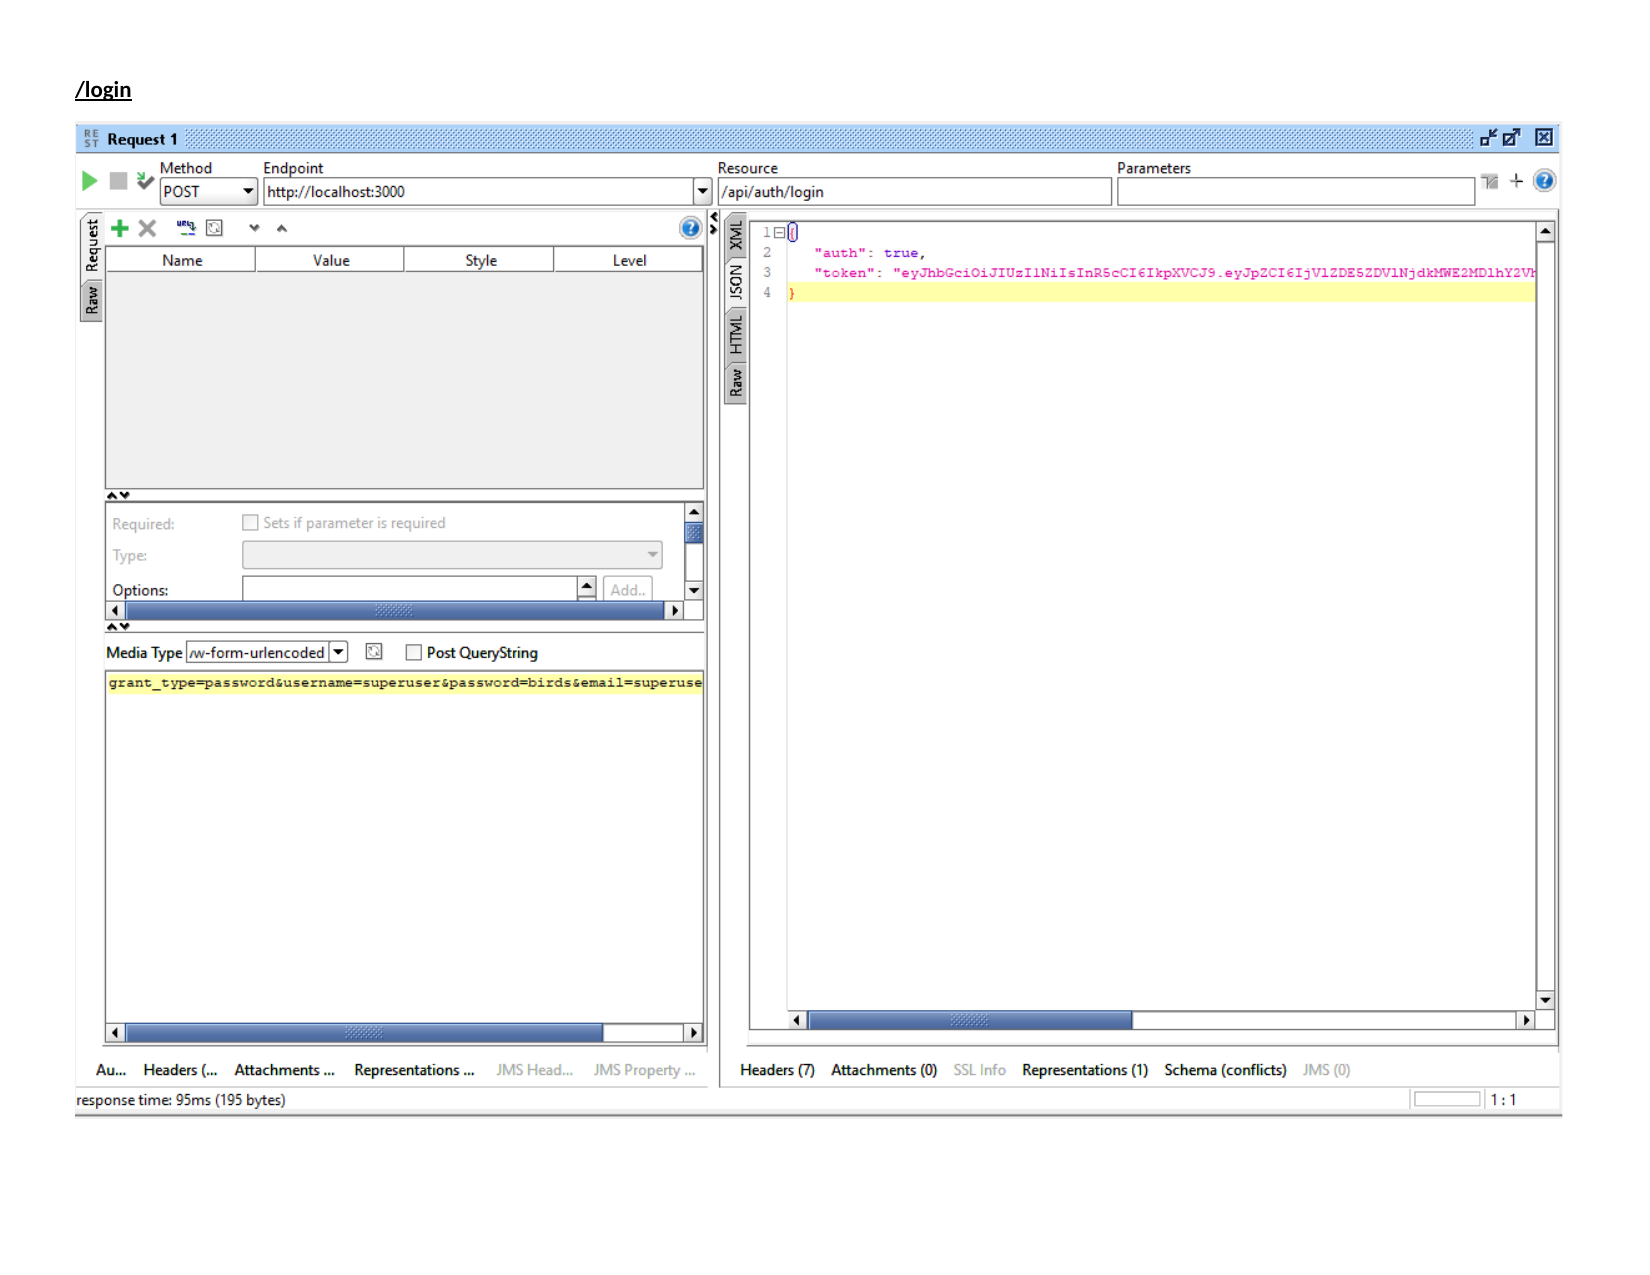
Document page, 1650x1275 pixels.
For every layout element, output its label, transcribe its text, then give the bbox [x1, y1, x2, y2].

picture [75, 121, 1563, 1119]
text /login [75, 75, 1575, 103]
